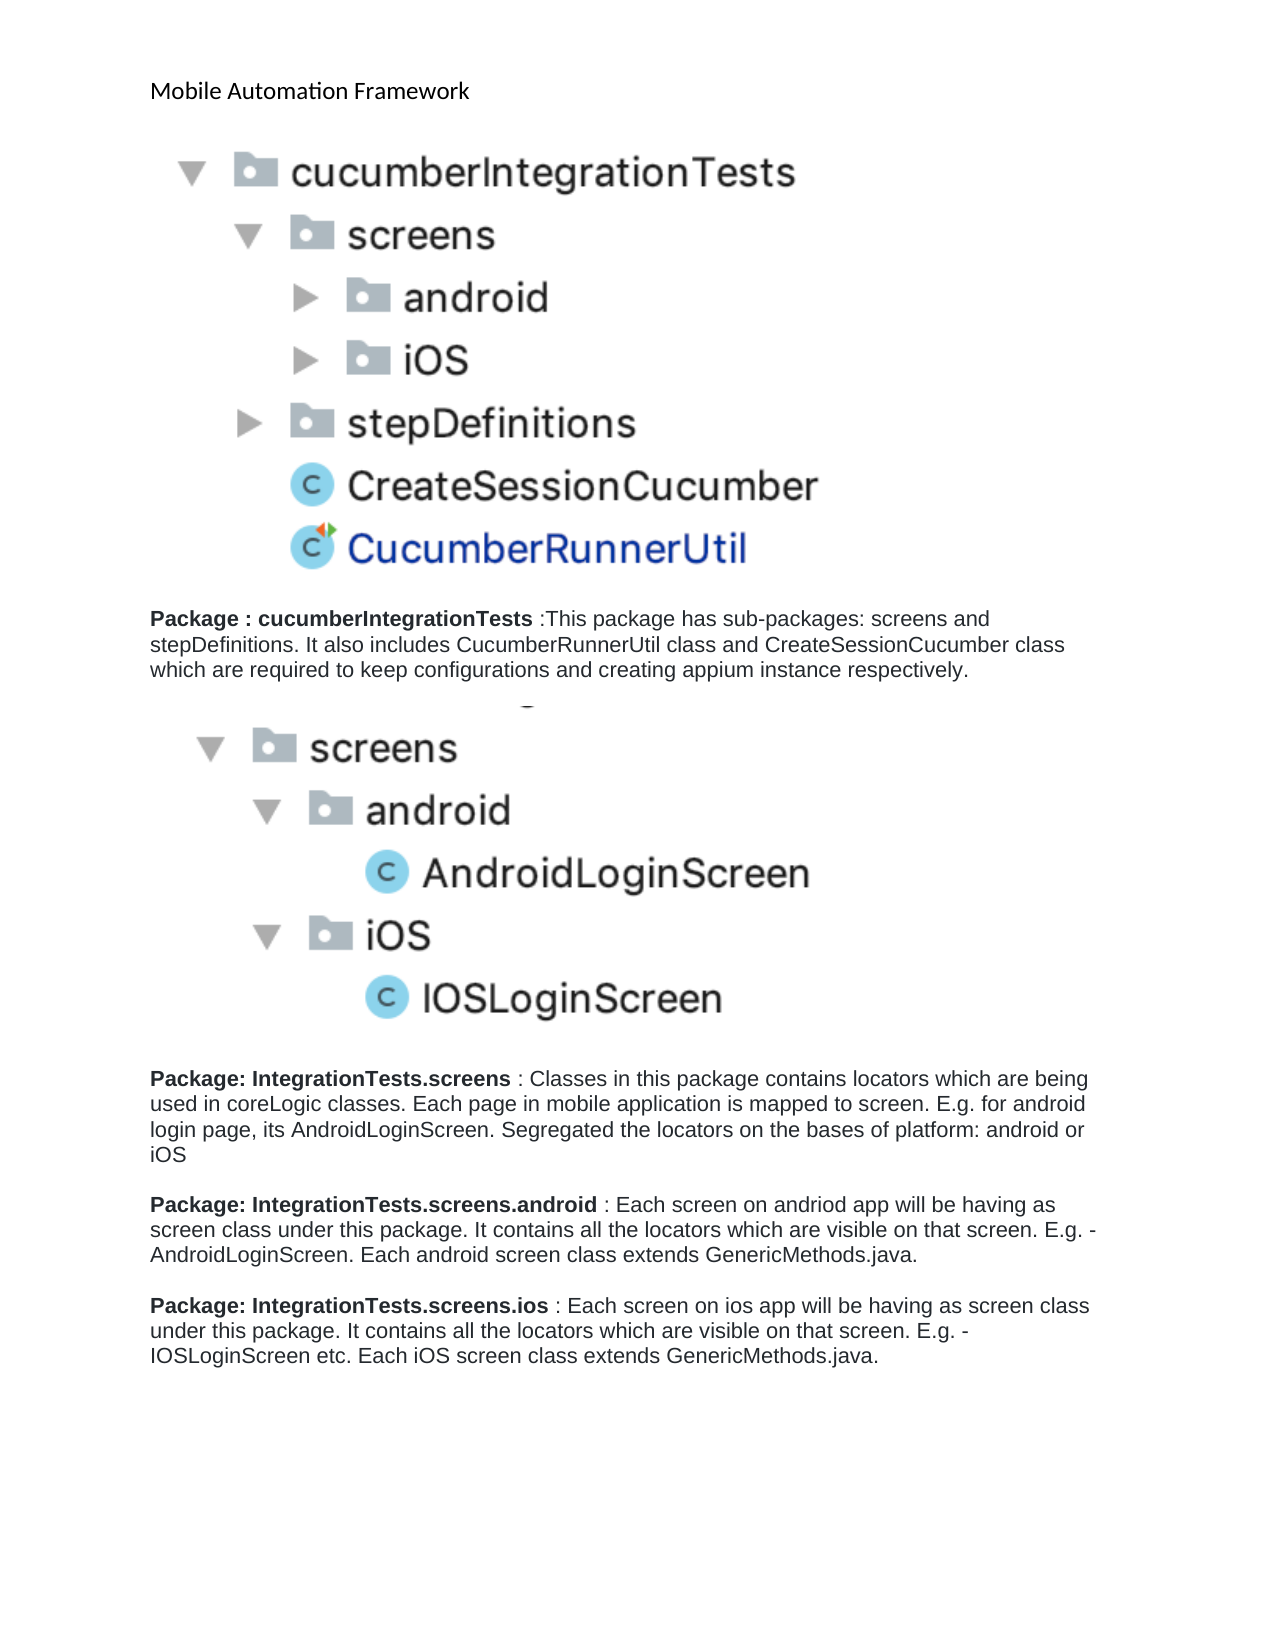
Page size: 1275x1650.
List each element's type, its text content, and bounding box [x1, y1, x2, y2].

picture [150, 150, 935, 582]
text Package: IntegrationTests.screens : Classes in this package contains locators which are being used in coreLogic classes. Each page in mobile application is mapped to screen. E.g. for android login page, its AndroidLoginScreen. Segregated the locators on the bases of platform: android or iOS [150, 1066, 1125, 1167]
text Package: IntegrationTests.screens.ios : Each screen on ios app will be having as screen class under this package. It contains all the locators which are visible on that screen. E.g. - IOSLoginScreen etc. Each iOS screen class extends GenericMethods.java. [150, 1292, 1125, 1368]
text Package: IntegrationTests.screens.android : Each screen on andriod app will be having as screen class under this package. It contains all the locators which are visible on that screen. E.g. - AndroidLoginScreen. Each android screen class extends GenericMethods.java. [150, 1192, 1125, 1267]
picture [150, 706, 875, 1041]
text Package : cucumberIntegrationTests :This package has sub-packages: screens and stepDefinitions. It also includes CucumberRunnerUtil class and CreateSessionCucumber class which are required to keep configurations and creating appium instance respectively. [150, 606, 1125, 682]
